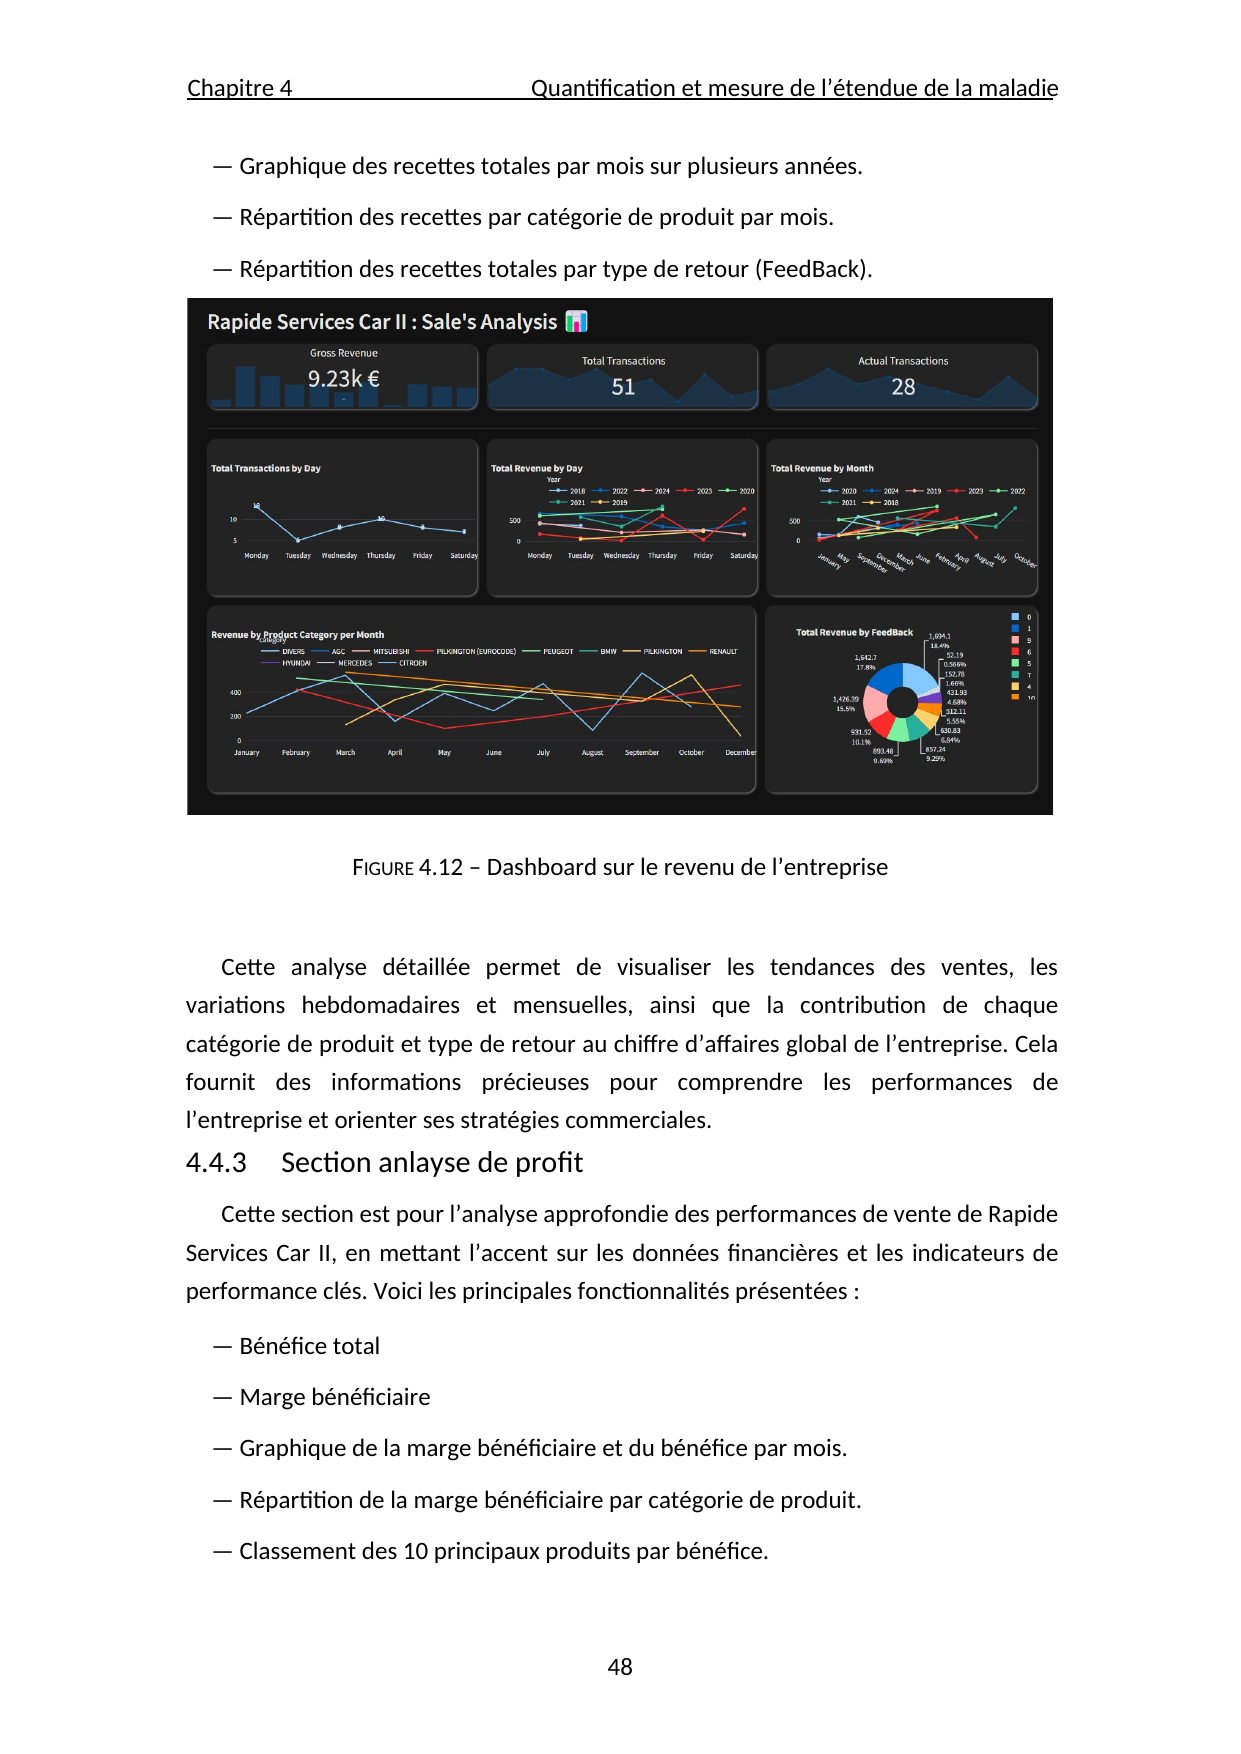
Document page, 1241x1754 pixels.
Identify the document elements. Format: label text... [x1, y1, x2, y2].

text — Bénéfice total [211, 1330, 1059, 1360]
subtitle 4.4.3 Section anlayse de profit [186, 1143, 1059, 1180]
text — Répartition des recettes par catégorie de produit par mois. [211, 201, 1059, 232]
text — Marge bénéficiaire [211, 1381, 1059, 1412]
text Cette section est pour l’analyse approfondie des performances de vente de Rapide Services Car II, en mettant l’accent sur les données financières et les indicateurs de performance clés. Voici les principales fonctionnalités présentées : [186, 1199, 1059, 1306]
text — Répartition des recettes totales par type de retour (FeedBack). [211, 253, 1059, 283]
text Cette analyse détaillée permet de visualiser les tendances des ventes, les variations hebdomadaires et mensuelles, ainsi que la contribution de chaque catégorie de produit et type de retour au chiffre d’affaires global de l’entreprise. Cela fournit des informations précieuses pour comprendre les performances de l’entreprise et orienter ses stratégies commerciales. [186, 951, 1059, 1135]
text — Répartition de la marge bénéficiaire par catégorie de produit. [211, 1484, 1059, 1514]
picture [187, 298, 1053, 815]
text — Classement des 10 principaux produits par bénéfice. [211, 1535, 1059, 1566]
text — Graphique des recettes totales par mois sur plusieurs années. [211, 150, 1059, 181]
text — Graphique de la marge bénéficiaire et du bénéfice par mois. [211, 1433, 1059, 1463]
text FIGURE 4.12 – Dashboard sur le revenu de l’entreprise [189, 851, 1052, 882]
